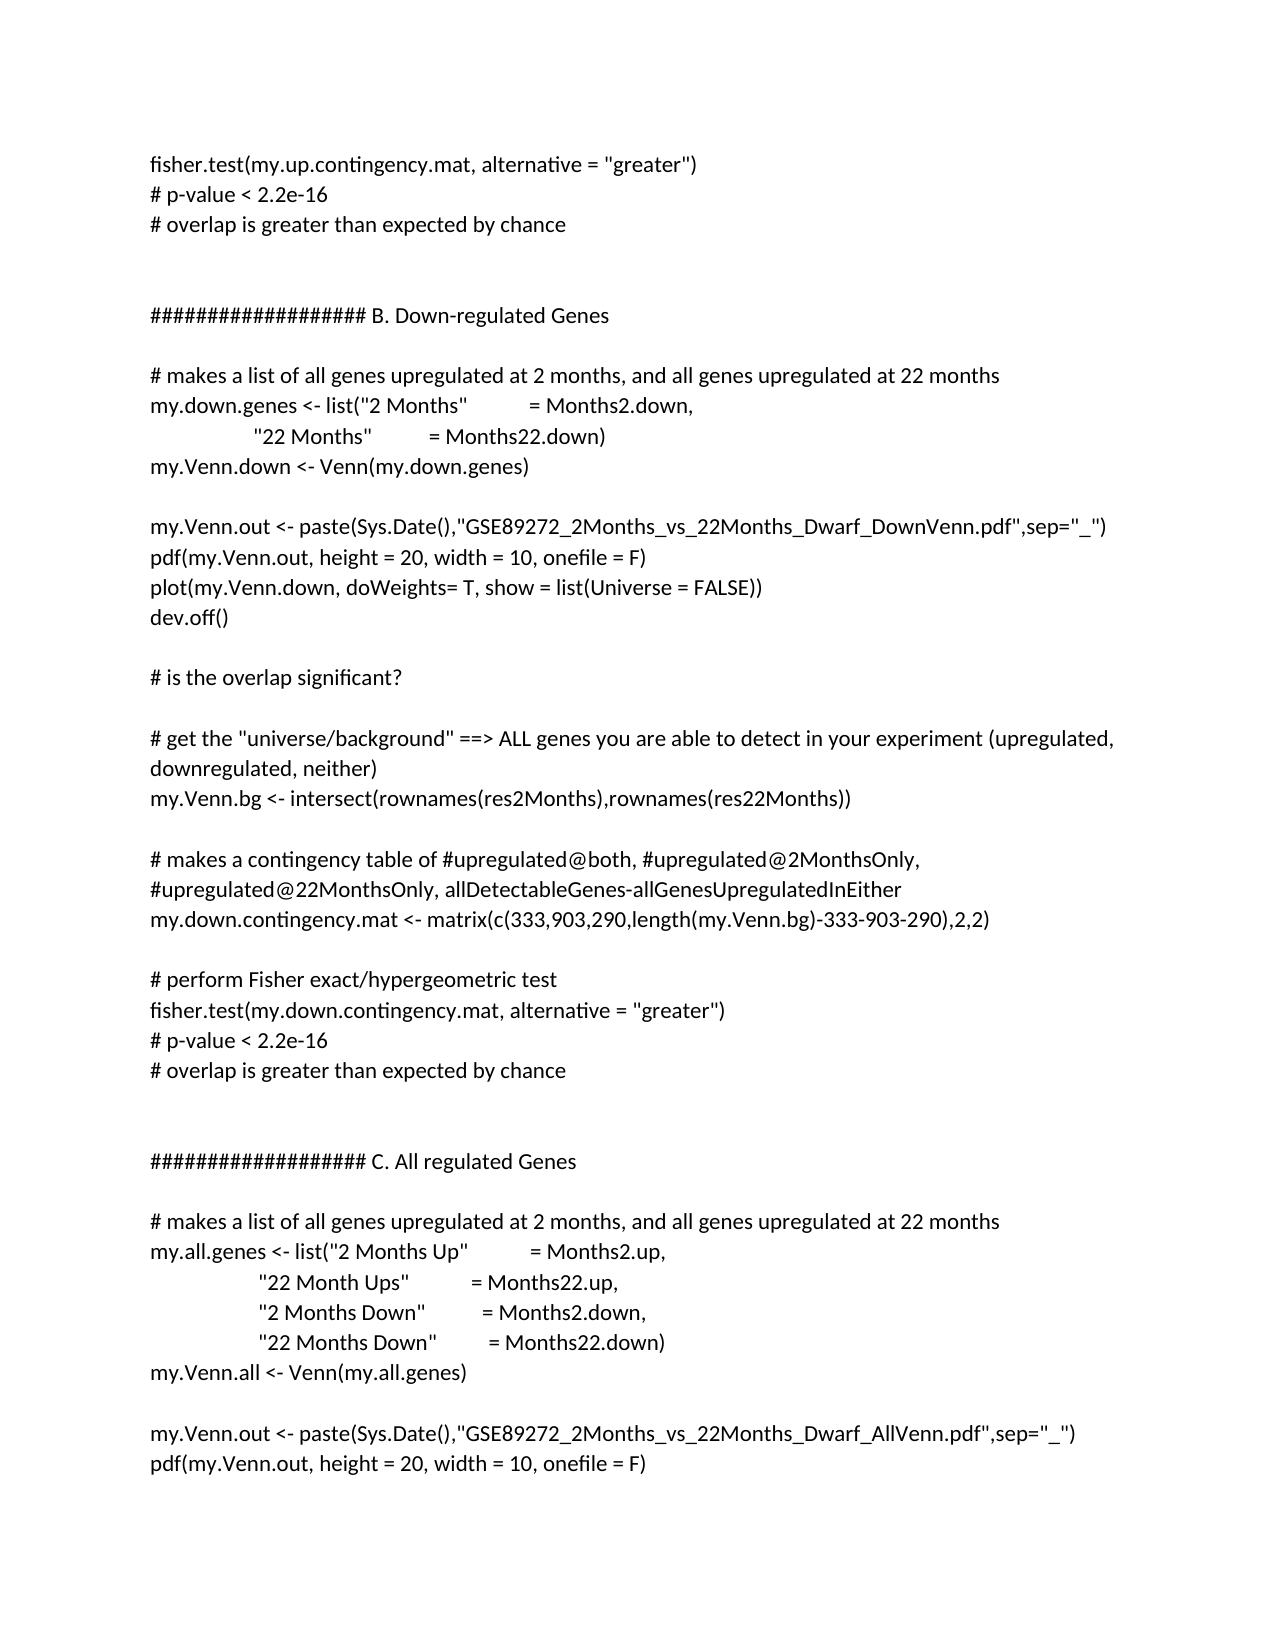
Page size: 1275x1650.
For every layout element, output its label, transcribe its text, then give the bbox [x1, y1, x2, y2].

text fisher.test(my.down.contingency.mat, alternative = "greater") [150, 996, 1125, 1024]
text "2 Months Down" = Months2.down, [150, 1298, 1125, 1326]
text my.Venn.bg <- intersect(rownames(res2Months),rownames(res22Months)) [150, 784, 1125, 812]
text fisher.test(my.up.contingency.mat, alternative = "greater") [150, 150, 1125, 178]
text # perform Fisher exact/hypergeometric test [150, 966, 1125, 994]
text # makes a contingency table of #upregulated@both, #upregulated@2MonthsOnly, #upregulated@22MonthsOnly, allDetectableGenes-allGenesUpregulatedInEither [150, 845, 1125, 903]
text my.Venn.down <- Venn(my.down.genes) [150, 452, 1125, 480]
text pdf(my.Venn.out, height = 20, width = 10, onefile = F) [150, 543, 1125, 571]
text my.Venn.all <- Venn(my.all.genes) [150, 1358, 1125, 1386]
text my.all.genes <- list("2 Months Up" = Months2.up, [150, 1237, 1125, 1266]
text ################### C. All regulated Genes [150, 1147, 1125, 1175]
text pdf(my.Venn.out, height = 20, width = 10, onefile = F) [150, 1449, 1125, 1477]
text dev.off() [150, 603, 1125, 631]
text "22 Months" = Months22.down) [150, 422, 1125, 450]
text plot(my.Venn.down, doWeights= T, show = list(Universe = FALSE)) [150, 573, 1125, 601]
text # p-value < 2.2e-16 [150, 180, 1125, 208]
text # makes a list of all genes upregulated at 2 months, and all genes upregulated at 22 months [150, 361, 1125, 389]
text # is the overlap significant? [150, 663, 1125, 692]
text my.down.genes <- list("2 Months" = Months2.down, [150, 392, 1125, 420]
text my.Venn.out <- paste(Sys.Date(),"GSE89272_2Months_vs_22Months_Dwarf_AllVenn.pdf",sep="_") [150, 1419, 1125, 1447]
text # makes a list of all genes upregulated at 2 months, and all genes upregulated at 22 months [150, 1207, 1125, 1235]
text # get the "universe/background" ==> ALL genes you are able to detect in your experiment (upregulated, downregulated, neither) [150, 724, 1125, 782]
text "22 Month Ups" = Months22.up, [150, 1268, 1125, 1296]
text my.Venn.out <- paste(Sys.Date(),"GSE89272_2Months_vs_22Months_Dwarf_DownVenn.pdf",sep="_") [150, 512, 1125, 541]
text # overlap is greater than expected by chance [150, 1056, 1125, 1084]
text # overlap is greater than expected by chance [150, 210, 1125, 238]
text my.down.contingency.mat <- matrix(c(333,903,290,length(my.Venn.bg)-333-903-290),2,2) [150, 905, 1125, 933]
text ################### B. Down-regulated Genes [150, 301, 1125, 329]
text # p-value < 2.2e-16 [150, 1026, 1125, 1054]
text "22 Months Down" = Months22.down) [150, 1328, 1125, 1356]
